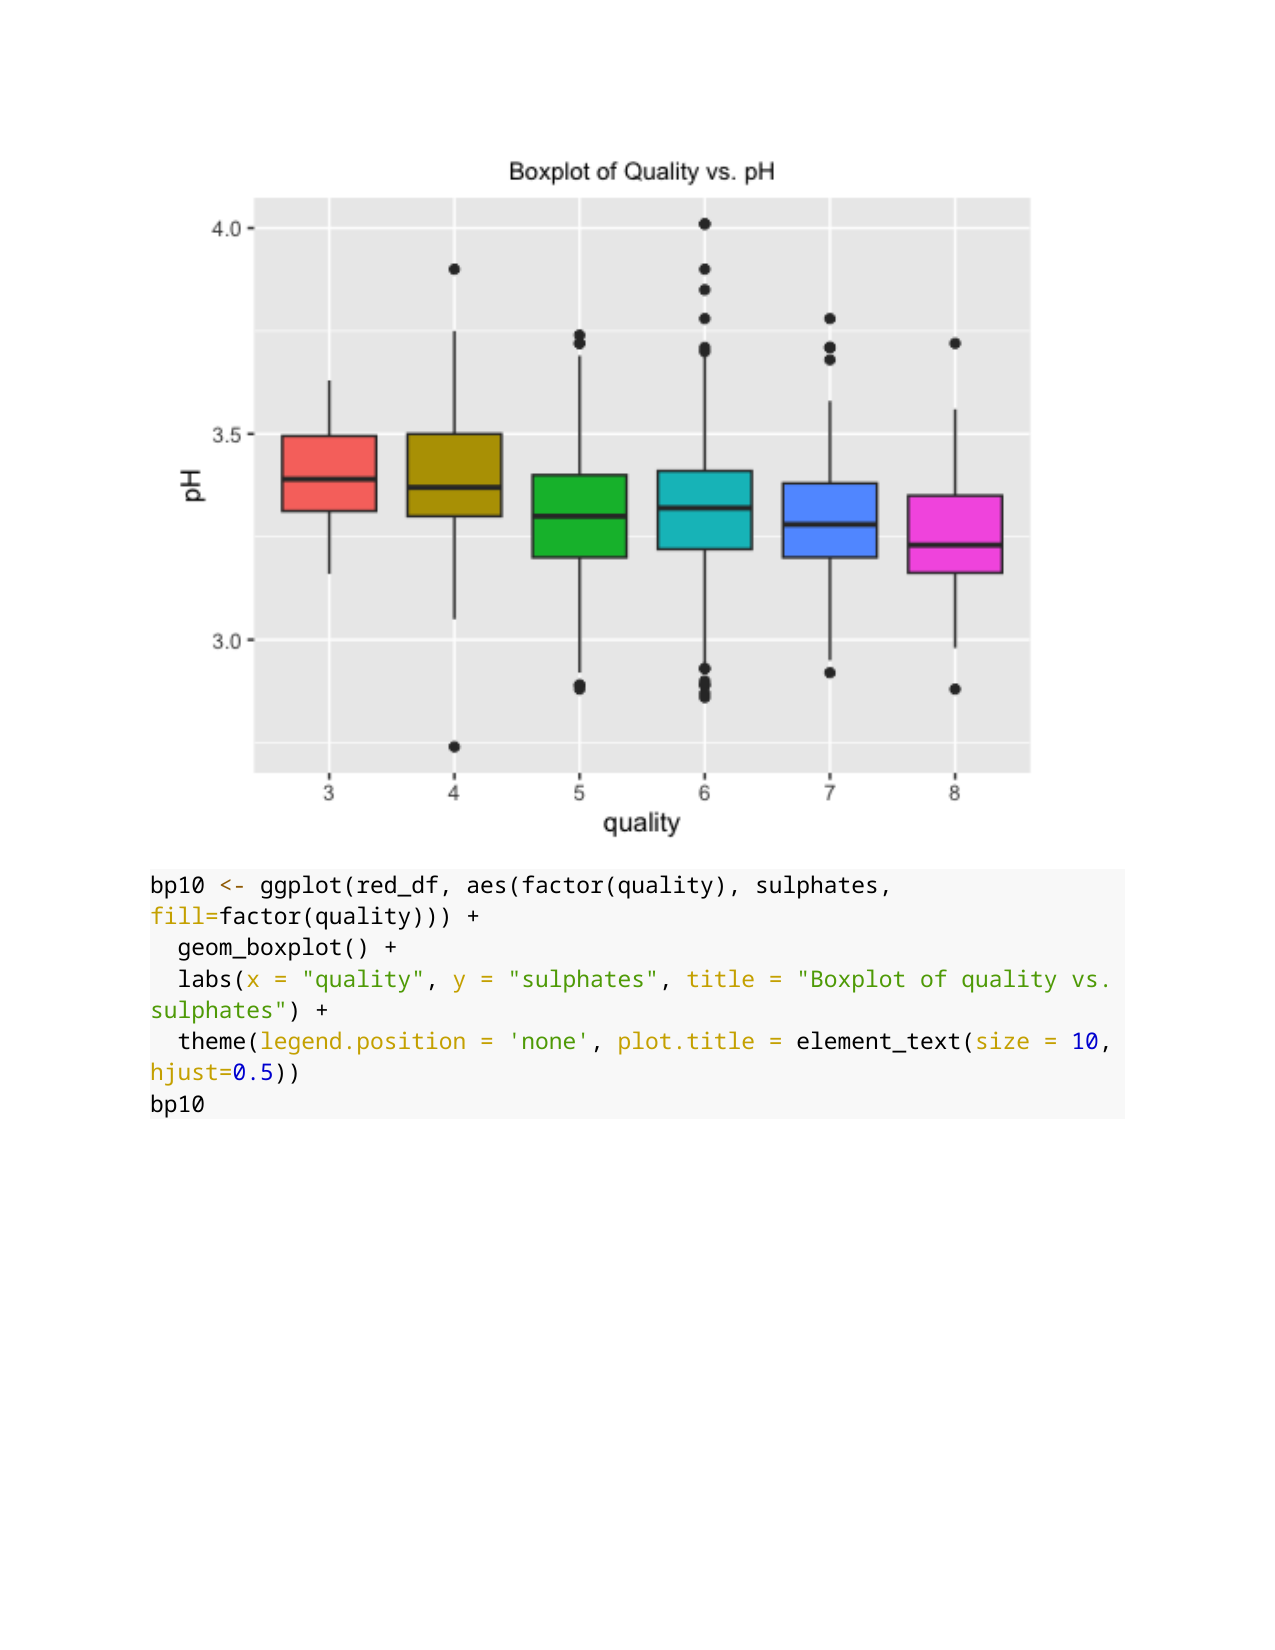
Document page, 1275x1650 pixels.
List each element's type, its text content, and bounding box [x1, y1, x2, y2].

text bp10 <- ggplot(red_df, aes(factor(quality), sulphates, fill=factor(quality))) + geom_boxplot() + labs(x = "quality", y = "sulphates", title = "Boxplot of quality vs. sulphates") + theme(legend.position = 'none', plot.title = element_text(size = 10, hjust=0.5)) bp10 [150, 869, 1125, 1119]
picture [168, 150, 1044, 850]
